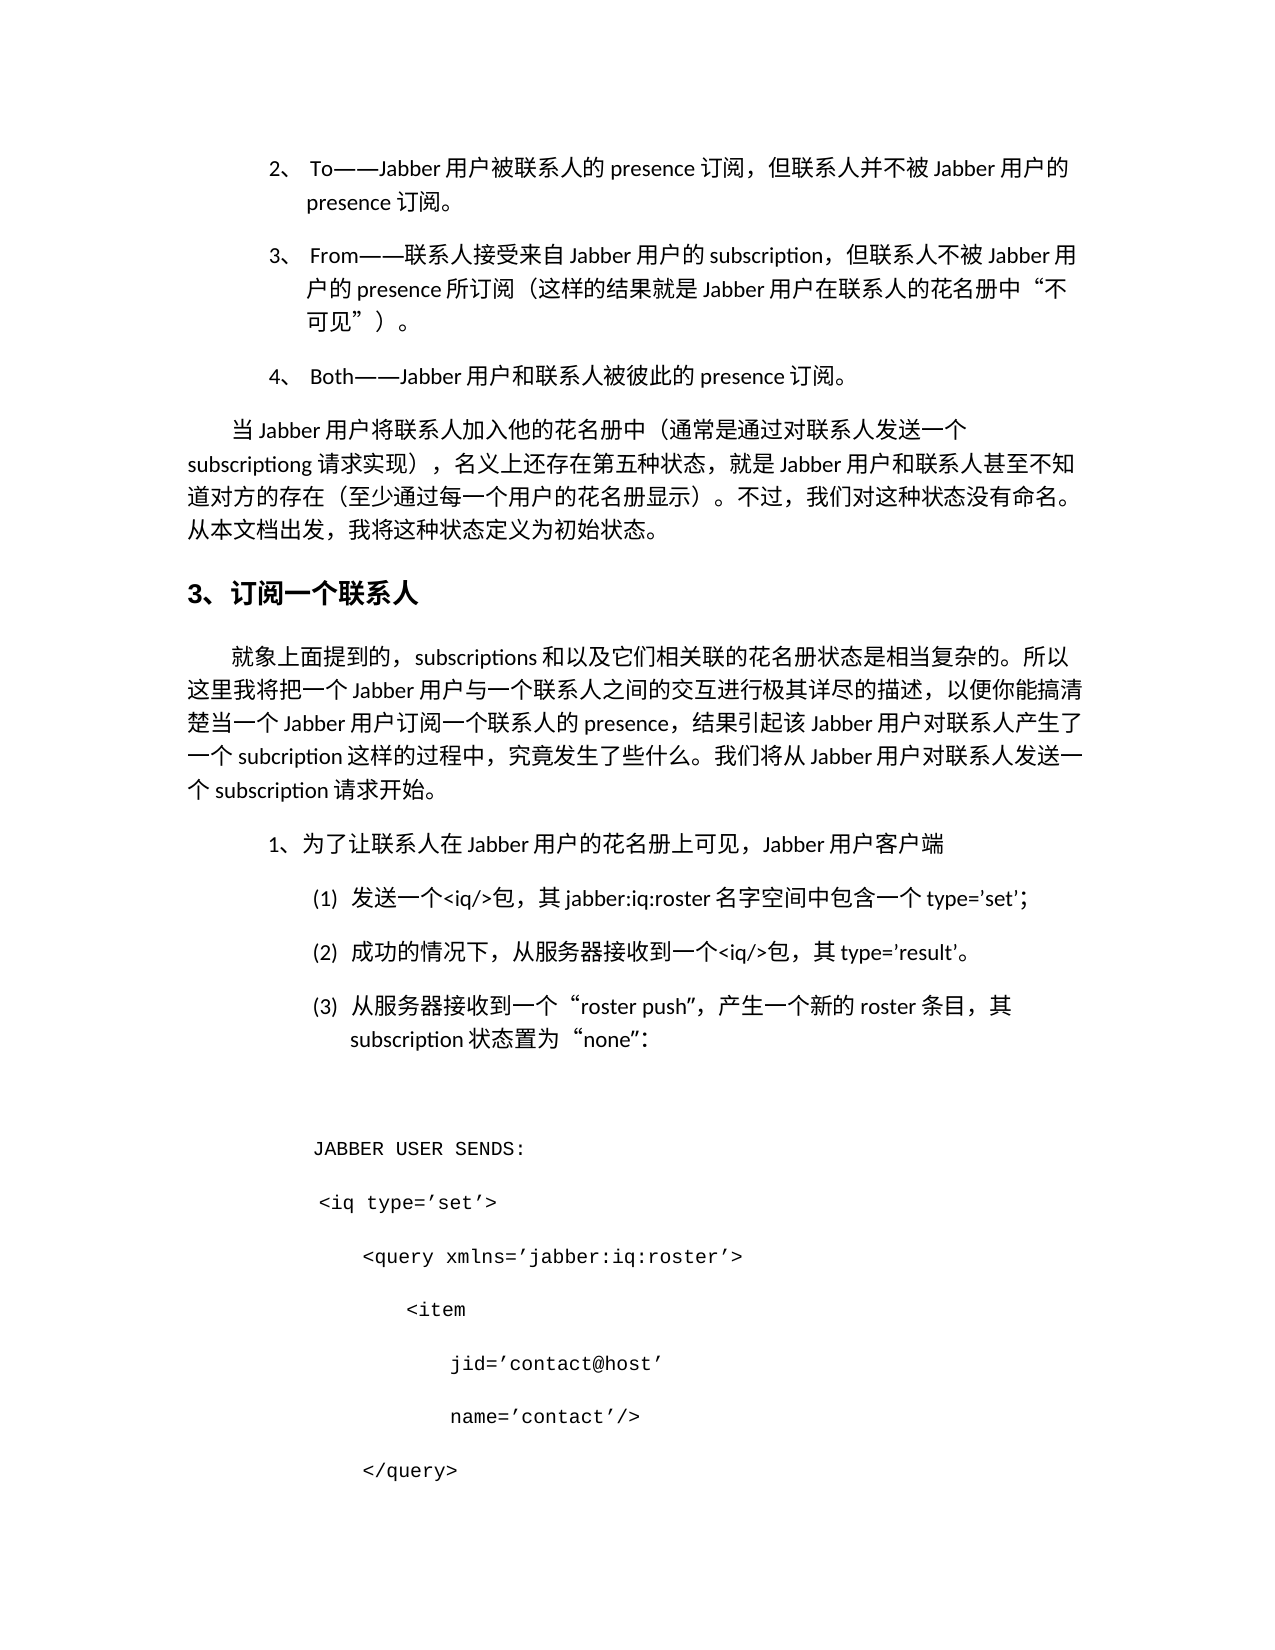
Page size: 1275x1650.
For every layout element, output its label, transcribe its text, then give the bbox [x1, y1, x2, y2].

text jid=’contact@host’ [406, 1343, 1087, 1376]
text JABBER USER SENDS: [269, 1129, 1087, 1162]
text 就象上面提到的，subscriptions和以及它们相关联的花名册状态是相当复杂的。所以这里我将把一个Jabber用户与一个联系人之间的交互进行极其详尽的描述，以便你能搞清楚当一个Jabber用户订阅一个联系人的presence，结果引起该Jabber用户对联系人产生了一个subcription这样的过程中，究竟发生了些什么。我们将从Jabber用户对联系人发送一个subscription请求开始。 [187, 638, 1087, 805]
text (2) 成功的情况下，从服务器接收到一个<iq/>包，其type=’result’。 [312, 934, 1087, 967]
text 1、为了让联系人在Jabber用户的花名册上可见，Jabber用户客户端 [187, 826, 1087, 859]
text (3) 从服务器接收到一个“roster push”，产生一个新的roster条目，其subscription状态置为“none”： [312, 988, 1087, 1054]
text <item [362, 1290, 1087, 1323]
text <iq type=’set’> [319, 1182, 1087, 1215]
text </query> [319, 1451, 1087, 1483]
text 当Jabber用户将联系人加入他的花名册中（通常是通过对联系人发送一个subscriptiong请求实现），名义上还存在第五种状态，就是Jabber用户和联系人甚至不知道对方的存在（至少通过每一个用户的花名册显示）。不过，我们对这种状态没有命名。从本文档出发，我将这种状态定义为初始状态。 [187, 412, 1087, 545]
text 3、 From——联系人接受来自Jabber用户的subscription，但联系人不被Jabber用户的presence所订阅（这样的结果就是Jabber用户在联系人的花名册中“不可见”）。 [269, 237, 1087, 337]
subtitle 3、订阅一个联系人 [187, 572, 1087, 611]
text 4、 Both——Jabber用户和联系人被彼此的presence订阅。 [269, 358, 1087, 391]
text (1) 发送一个<iq/>包，其jabber:iq:roster名字空间中包含一个type=’set’； [312, 879, 1087, 913]
text 2、 To——Jabber用户被联系人的presence订阅，但联系人并不被Jabber用户的presence订阅。 [269, 150, 1087, 217]
text name=’contact’/> [406, 1397, 1087, 1430]
text <query xmlns=’jabber:iq:roster’> [319, 1236, 1087, 1269]
